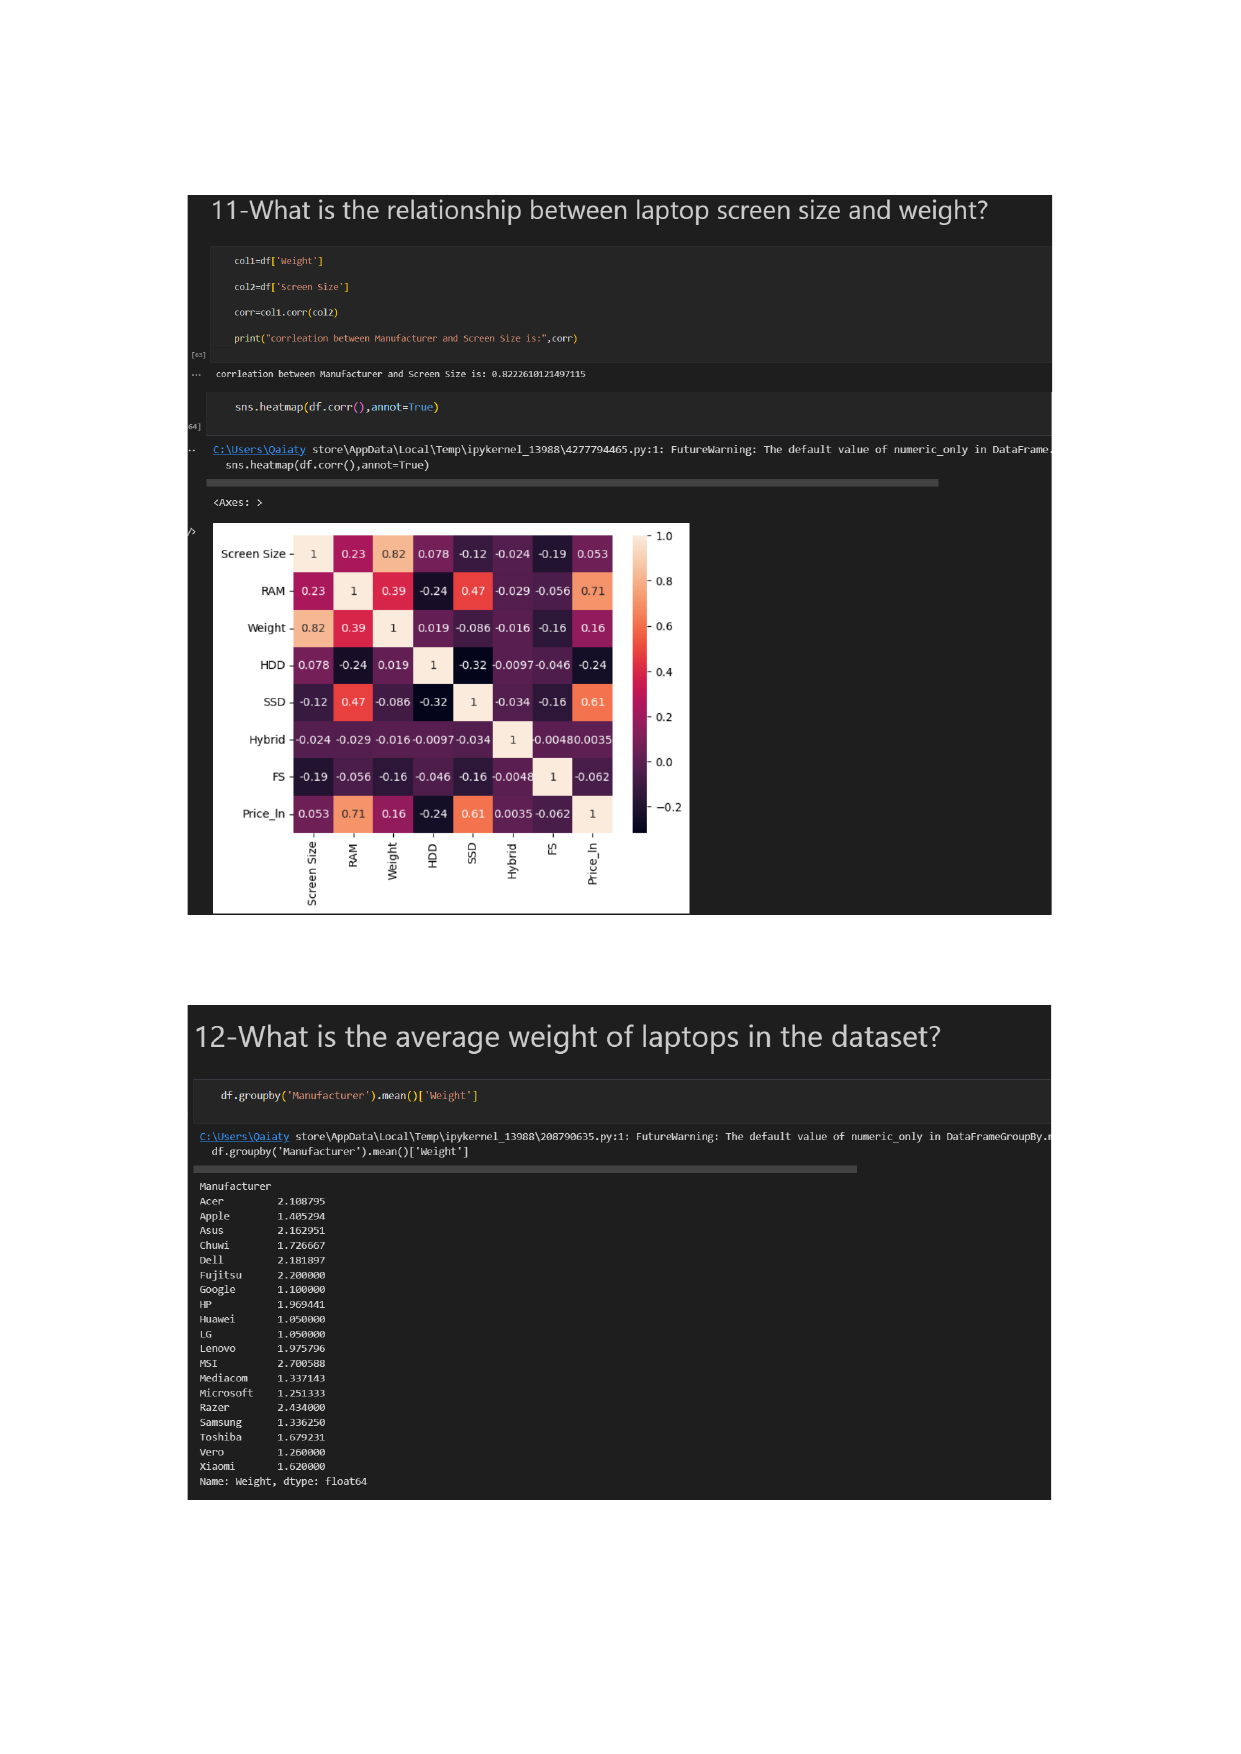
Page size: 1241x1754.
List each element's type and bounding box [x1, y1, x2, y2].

picture [187, 1005, 1052, 1500]
picture [187, 195, 1053, 915]
